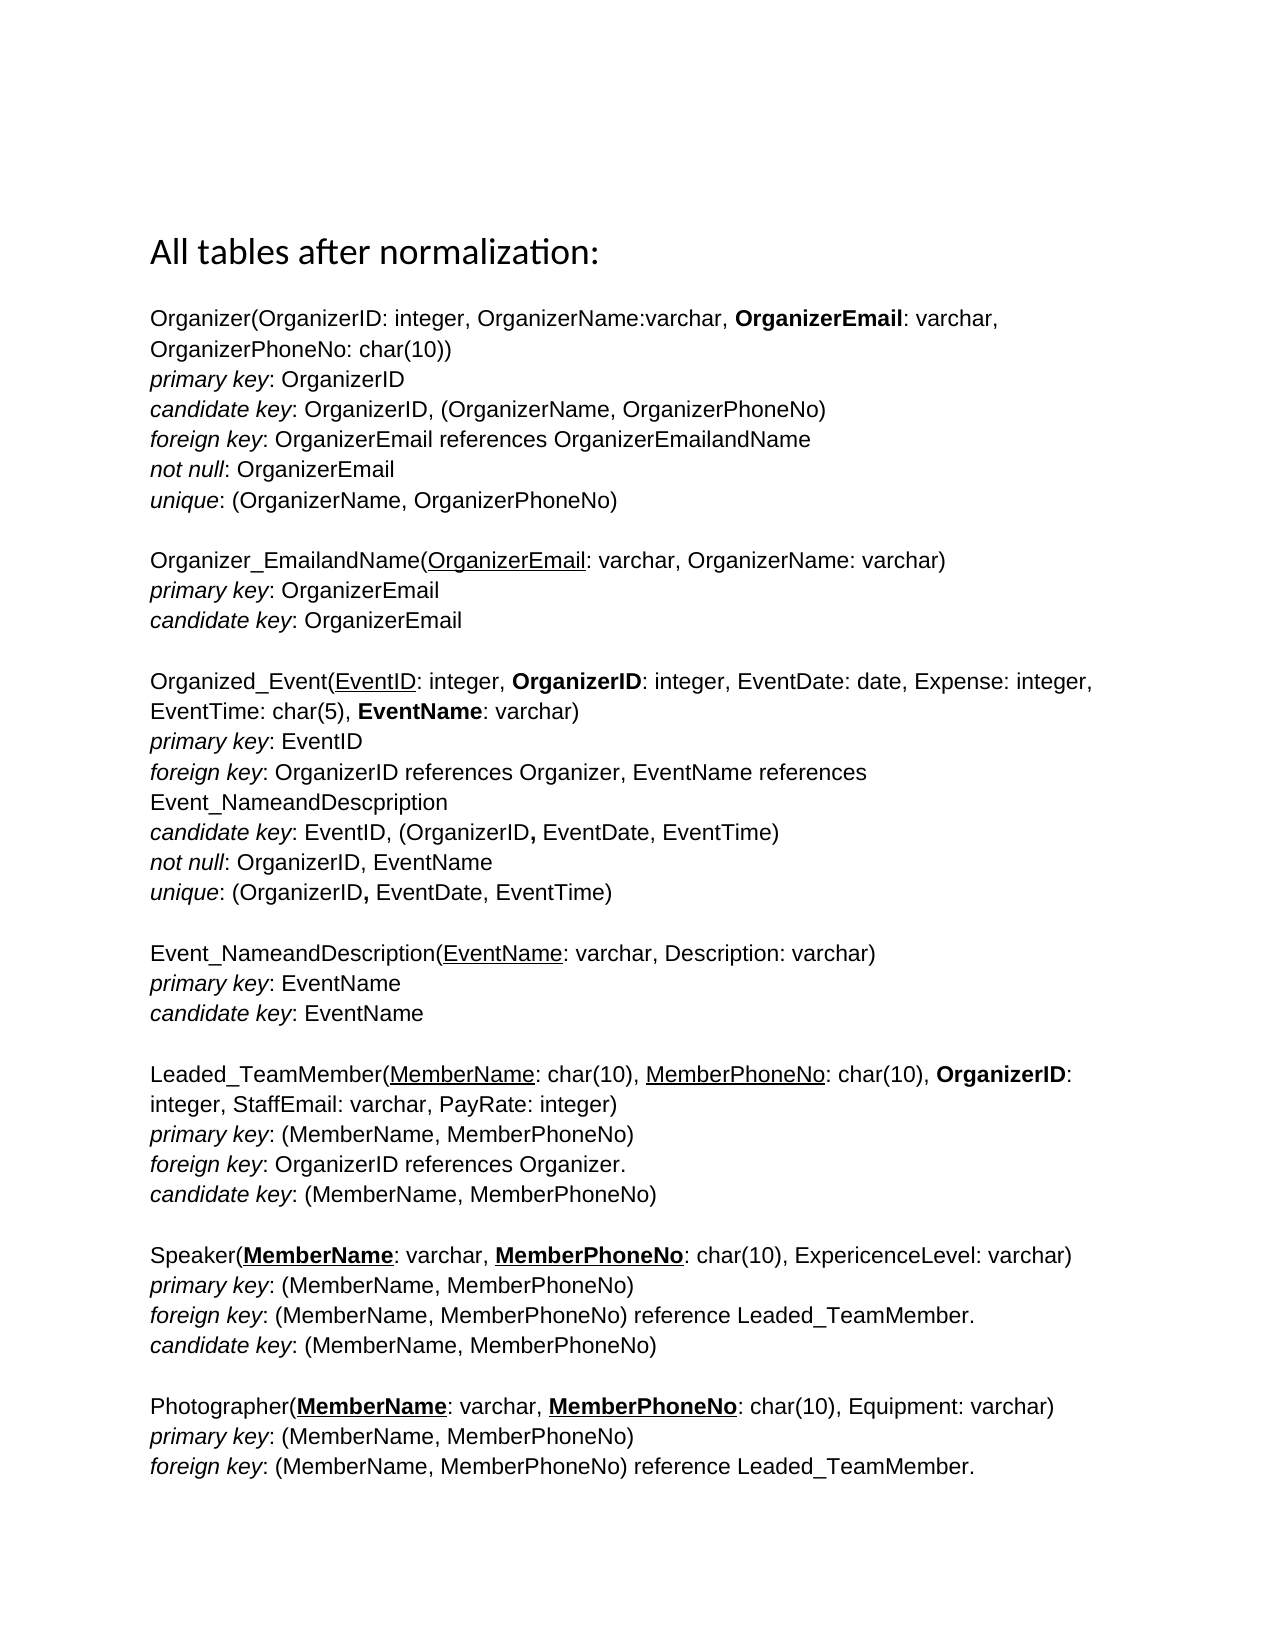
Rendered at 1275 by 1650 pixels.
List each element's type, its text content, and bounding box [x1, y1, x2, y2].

text candidate key: OrganizerEmail [150, 607, 1125, 634]
text unique: (OrganizerID, EventDate, EventTime) [150, 879, 1125, 906]
text Photographer(MemberName: varchar, MemberPhoneNo: char(10), Equipment: varchar) [150, 1393, 1125, 1419]
text All tables after normalization: [150, 228, 1125, 273]
text Leaded_TeamMember(MemberName: char(10), MemberPhoneNo: char(10), OrganizerID: integer, StaffEmail: varchar, PayRate: integer) [150, 1061, 1125, 1117]
text Organized_Event(EventID: integer, OrganizerID: integer, EventDate: date, Expense: integer, EventTime: char(5), EventName: varchar) [150, 668, 1125, 724]
text candidate key: (MemberName, MemberPhoneNo) [150, 1181, 1125, 1208]
text foreign key: OrganizerID references Organizer, EventName references Event_NameandDescpription [150, 758, 1125, 815]
text foreign key: OrganizerID references Organizer. [150, 1151, 1125, 1178]
text foreign key: (MemberName, MemberPhoneNo) reference Leaded_TeamMember. [150, 1302, 1125, 1329]
text candidate key: EventName [150, 1000, 1125, 1027]
text not null: OrganizerEmail [150, 456, 1125, 483]
text primary key: (MemberName, MemberPhoneNo) [150, 1121, 1125, 1147]
text candidate key: (MemberName, MemberPhoneNo) [150, 1332, 1125, 1359]
text primary key: OrganizerID [150, 366, 1125, 392]
text foreign key: OrganizerEmail references OrganizerEmailandName [150, 426, 1125, 453]
text candidate key: OrganizerID, (OrganizerName, OrganizerPhoneNo) [150, 396, 1125, 422]
text foreign key: (MemberName, MemberPhoneNo) reference Leaded_TeamMember. [150, 1453, 1125, 1480]
text Speaker(MemberName: varchar, MemberPhoneNo: char(10), ExpericenceLevel: varchar) [150, 1242, 1125, 1268]
text not null: OrganizerID, EventName [150, 849, 1125, 876]
text candidate key: EventID, (OrganizerID, EventDate, EventTime) [150, 819, 1125, 845]
text primary key: OrganizerEmail [150, 577, 1125, 604]
text primary key: EventID [150, 728, 1125, 755]
text unique: (OrganizerName, OrganizerPhoneNo) [150, 487, 1125, 513]
text Organizer(OrganizerID: integer, OrganizerName:varchar, OrganizerEmail: varchar, OrganizerPhoneNo: char(10)) [150, 305, 1125, 362]
text primary key: EventName [150, 970, 1125, 996]
text primary key: (MemberName, MemberPhoneNo) [150, 1272, 1125, 1298]
text Event_NameandDescription(EventName: varchar, Description: varchar) [150, 940, 1125, 966]
text Organizer_EmailandName(OrganizerEmail: varchar, OrganizerName: varchar) [150, 547, 1125, 573]
text primary key: (MemberName, MemberPhoneNo) [150, 1423, 1125, 1449]
